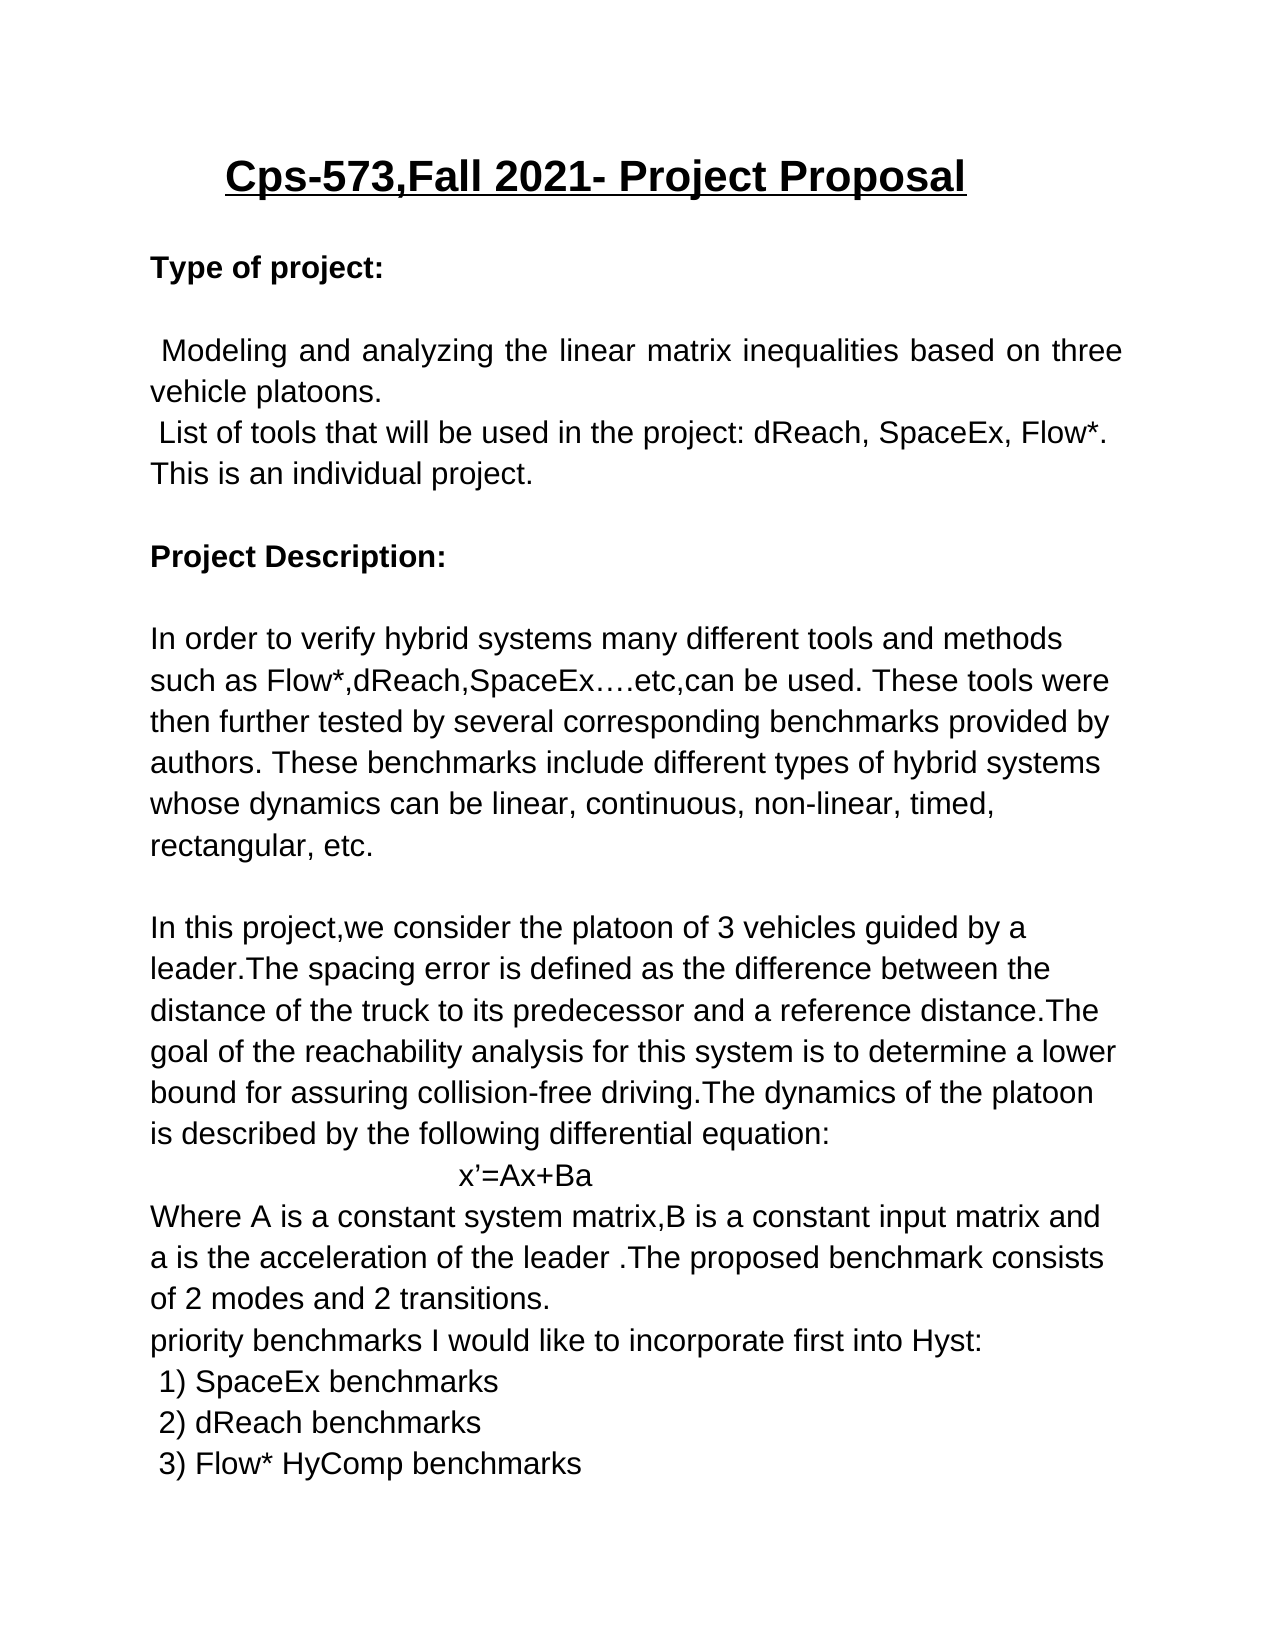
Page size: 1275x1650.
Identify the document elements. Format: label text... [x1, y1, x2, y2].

text Cps-573,Fall 2021- Project Proposal [225, 150, 1125, 200]
text 1) SpaceEx benchmarks [150, 1363, 1125, 1399]
text In order to verify hybrid systems many different tools and methods such as Flow*,dReach,SpaceEx….etc,can be used. These tools were then further tested by several corresponding benchmarks provided by authors. These benchmarks include different types of hybrid systems whose dynamics can be linear, continuous, non-linear, timed, rectangular, etc. [150, 620, 1125, 862]
text In this project,we consider the platoon of 3 vehicles guided by a leader.The spacing error is defined as the difference between the distance of the truck to its predecessor and a reference distance.The goal of the reachability analysis for this system is to determine a lower bound for assuring collision-free driving.The dynamics of the platoon is described by the following differential equation: [150, 909, 1125, 1151]
text This is an individual project. [150, 455, 1125, 491]
text Where A is a constant system matrix,B is a constant input matrix and a is the acceleration of the leader .The proposed benchmark consists of 2 modes and 2 transitions. [150, 1198, 1125, 1316]
text x’=Ax+Ba [150, 1157, 1125, 1192]
text 2) dReach benchmarks [150, 1404, 1125, 1440]
text Project Description: [150, 538, 1125, 574]
text Type of project: [150, 249, 1125, 285]
text Modeling and analyzing the linear matrix inequalities based on three vehicle platoons. [150, 332, 1125, 409]
text 3) Flow* HyComp benchmarks [150, 1445, 1125, 1481]
text List of tools that will be used in the project: dReach, SpaceEx, Flow*. [150, 414, 1125, 450]
text priority benchmarks I would like to incorporate first into Hyst: [150, 1322, 1125, 1357]
